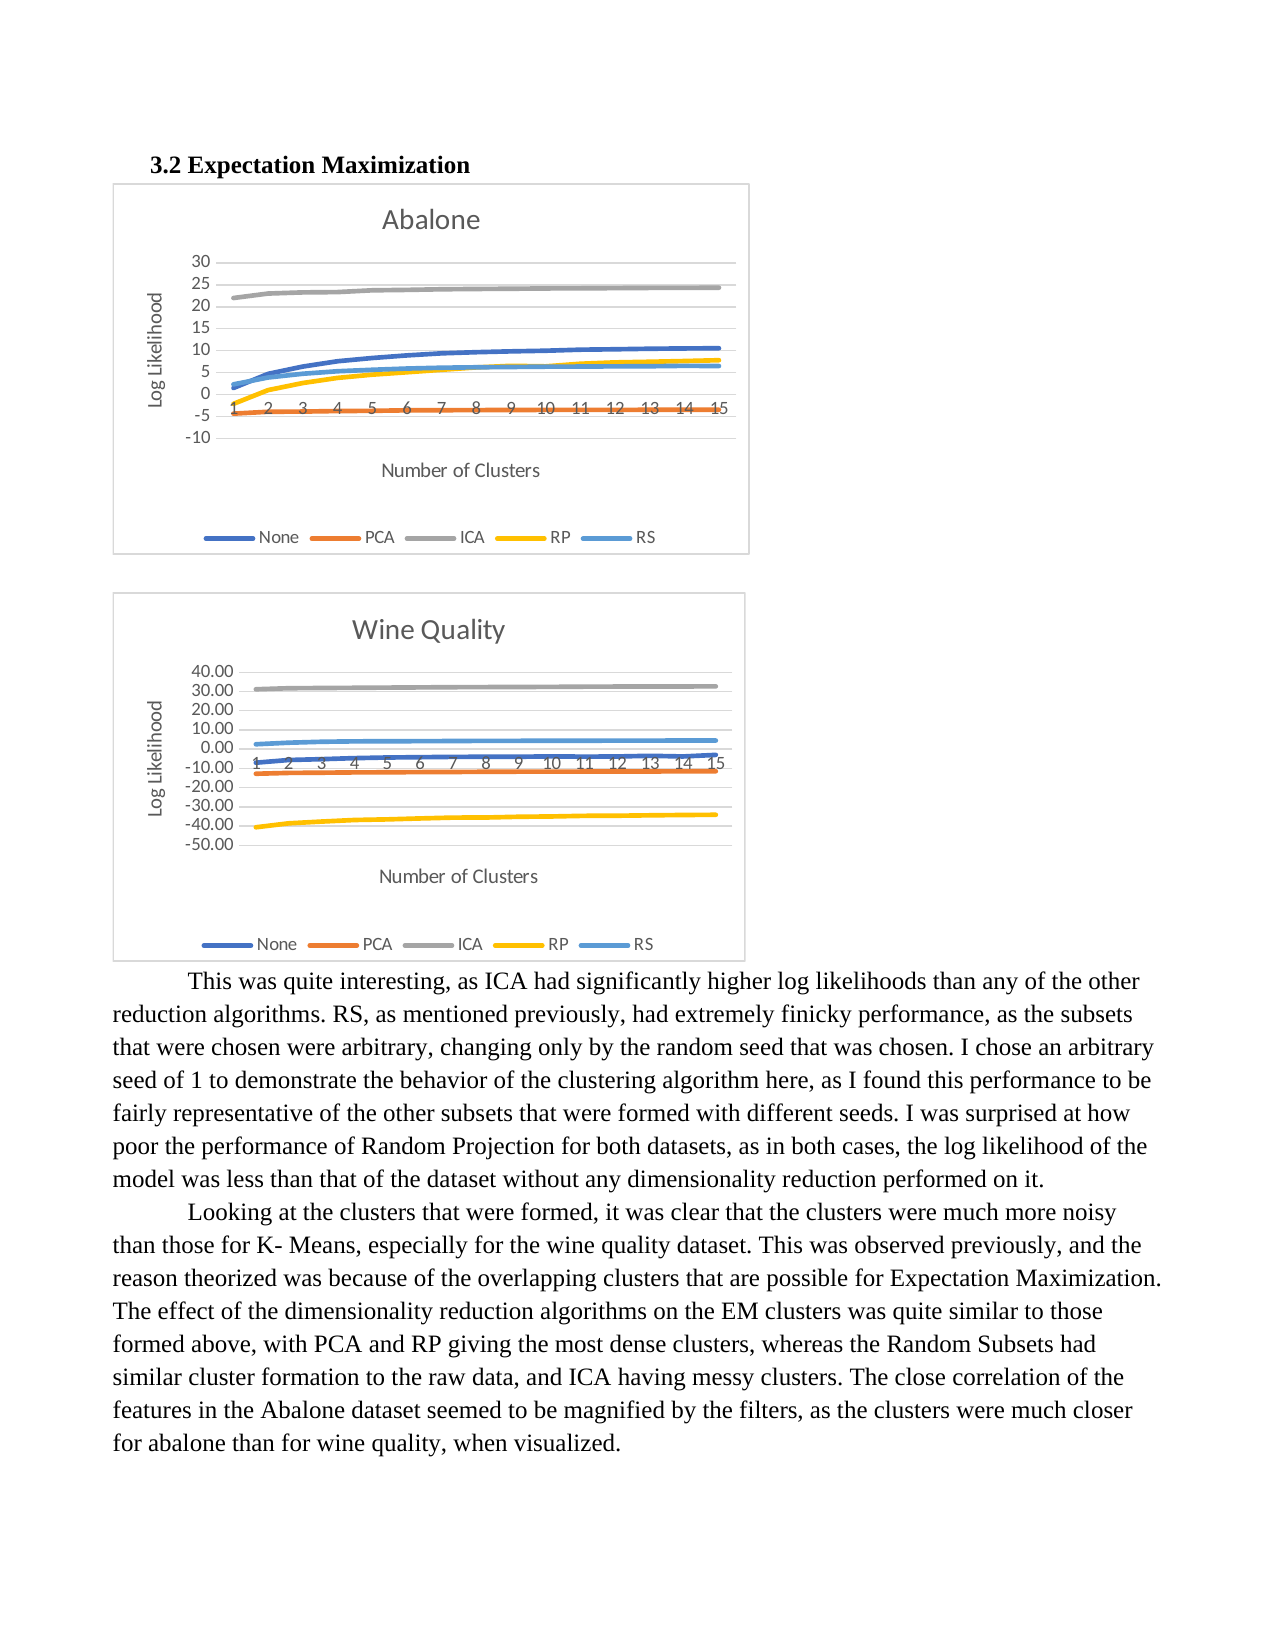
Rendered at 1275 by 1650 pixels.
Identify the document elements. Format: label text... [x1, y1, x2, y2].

list Expectation Maximization [150, 150, 1162, 179]
text Looking at the clusters that were formed, it was clear that the clusters were much more noisy than those for K- Means, especially for the wine quality dataset. This was observed previously, and the reason theorized was because of the overlapping clusters that are possible for Expectation Maximization. The effect of the dimensionality reduction algorithms on the EM clusters was quite similar to those formed above, with PCA and RP giving the most dense clusters, whereas the Random Subsets had similar cluster formation to the raw data, and ICA having messy clusters. The close correlation of the features in the Abalone dataset seemed to be magnified by the filters, as the clusters were much closer for abalone than for wine quality, when visualized. [112, 1197, 1162, 1457]
text This was quite interesting, as ICA had significantly higher log likelihoods than any of the other reduction algorithms. RS, as mentioned previously, had extremely finicky performance, as the subsets that were chosen were arbitrary, changing only by the random seed that was chosen. I chose an arbitrary seed of 1 to demonstrate the behavior of the clustering algorithm here, as I found this performance to be fairly representative of the other subsets that were formed with different seeds. I was surprised at how poor the performance of Random Projection for both datasets, as in both cases, the log likelihood of the model was less than that of the dataset without any dimensionality reduction performed on it. [112, 966, 1162, 1193]
